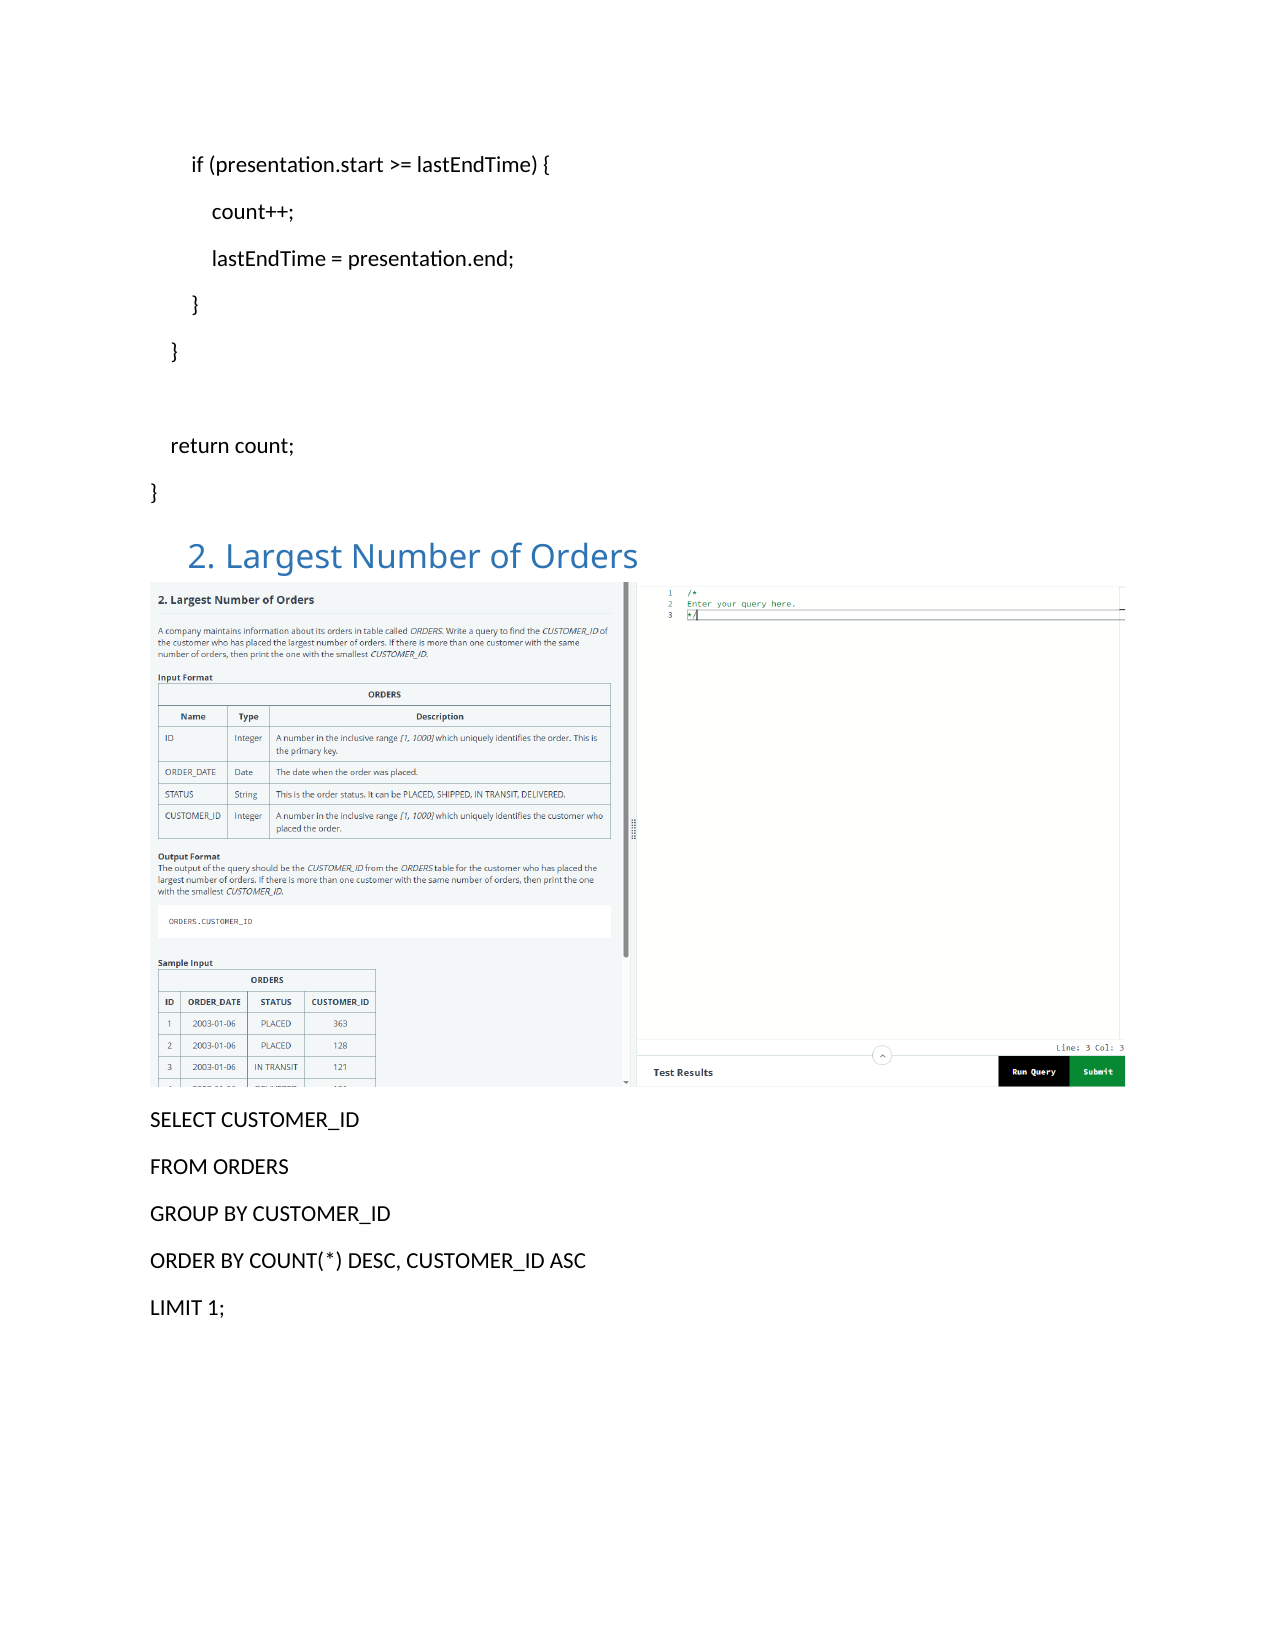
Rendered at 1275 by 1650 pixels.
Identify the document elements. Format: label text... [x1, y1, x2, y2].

text } [150, 337, 1125, 366]
picture [150, 582, 1125, 1087]
text SELECT CUSTOMER_ID [150, 1105, 1125, 1133]
text GROUP BY CUSTOMER_ID [150, 1199, 1125, 1227]
text } [150, 291, 1125, 319]
text count++; [150, 197, 1125, 225]
text ORDER BY COUNT(*) DESC, CUSTOMER_ID ASC [150, 1246, 1125, 1274]
text lastEndTime = presentation.end; [150, 244, 1125, 272]
text LIMIT 1; [150, 1293, 1125, 1321]
text if (presentation.start >= lastEndTime) { [150, 150, 1125, 178]
subtitle Largest Number of Orders [187, 533, 1125, 579]
text FROM ORDERS [150, 1152, 1125, 1180]
text return count; [150, 431, 1125, 459]
text } [150, 478, 1125, 506]
